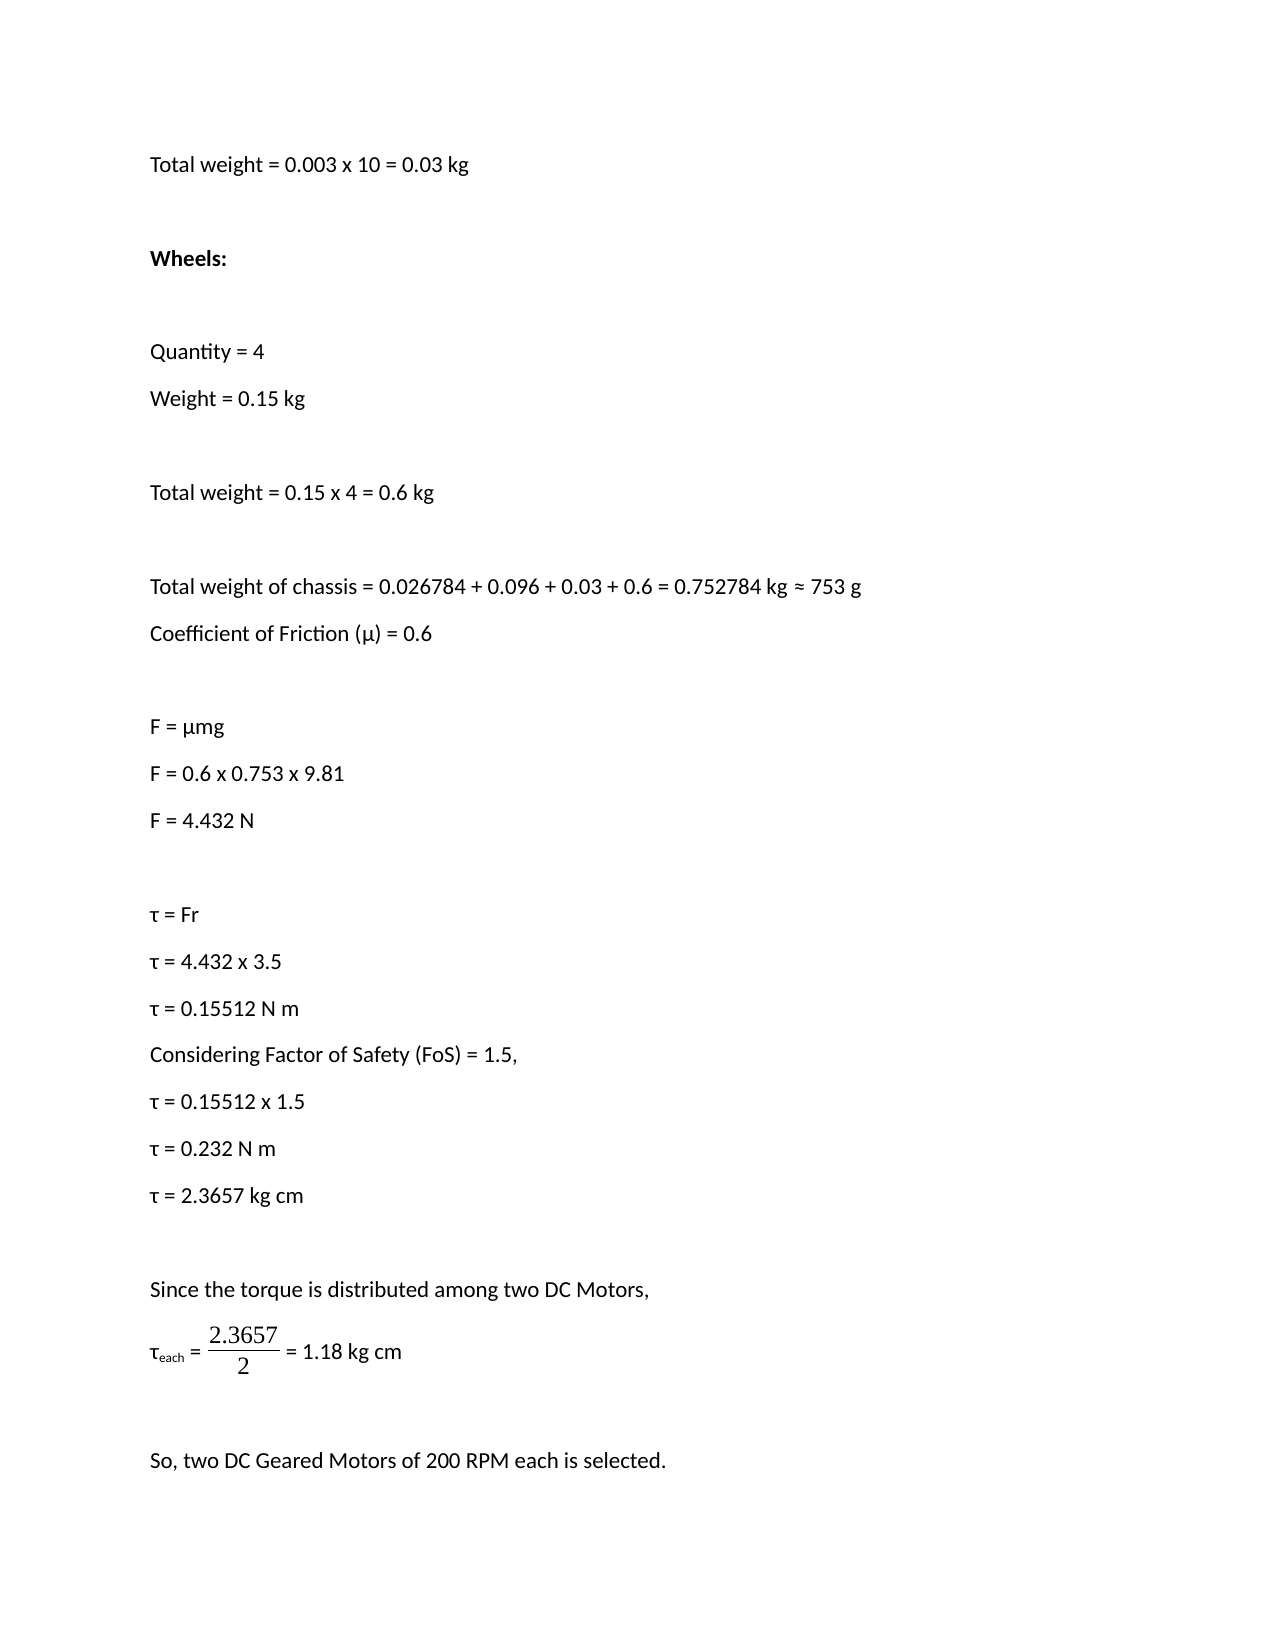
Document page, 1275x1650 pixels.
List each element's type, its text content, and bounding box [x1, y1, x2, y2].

text τeach = = 1.18 kg cm [150, 1322, 1125, 1381]
text Since the torque is distributed among two DC Motors, [150, 1275, 1125, 1303]
text F = µmg [150, 712, 1125, 741]
text Wheels: [150, 244, 1125, 272]
text τ = 0.15512 x 1.5 [150, 1087, 1125, 1116]
text Quantity = 4 [150, 337, 1125, 366]
text τ = 2.3657 kg cm [150, 1181, 1125, 1209]
text τ = 0.232 N m [150, 1134, 1125, 1162]
text F = 0.6 x 0.753 x 9.81 [150, 759, 1125, 787]
text Total weight of chassis = 0.026784 + 0.096 + 0.03 + 0.6 = 0.752784 kg ≈ 753 g [150, 572, 1125, 600]
text Weight = 0.15 kg [150, 384, 1125, 412]
text F = 4.432 N [150, 806, 1125, 834]
text τ = Fr [150, 900, 1125, 928]
text Considering Factor of Safety (FoS) = 1.5, [150, 1041, 1125, 1069]
text So, two DC Geared Motors of 200 RPM each is selected. [150, 1447, 1125, 1474]
text Total weight = 0.003 x 10 = 0.03 kg [150, 150, 1125, 178]
text Total weight = 0.15 x 4 = 0.6 kg [150, 478, 1125, 506]
text τ = 4.432 x 3.5 [150, 947, 1125, 975]
text τ = 0.15512 N m [150, 994, 1125, 1022]
text Coefficient of Friction (µ) = 0.6 [150, 619, 1125, 647]
